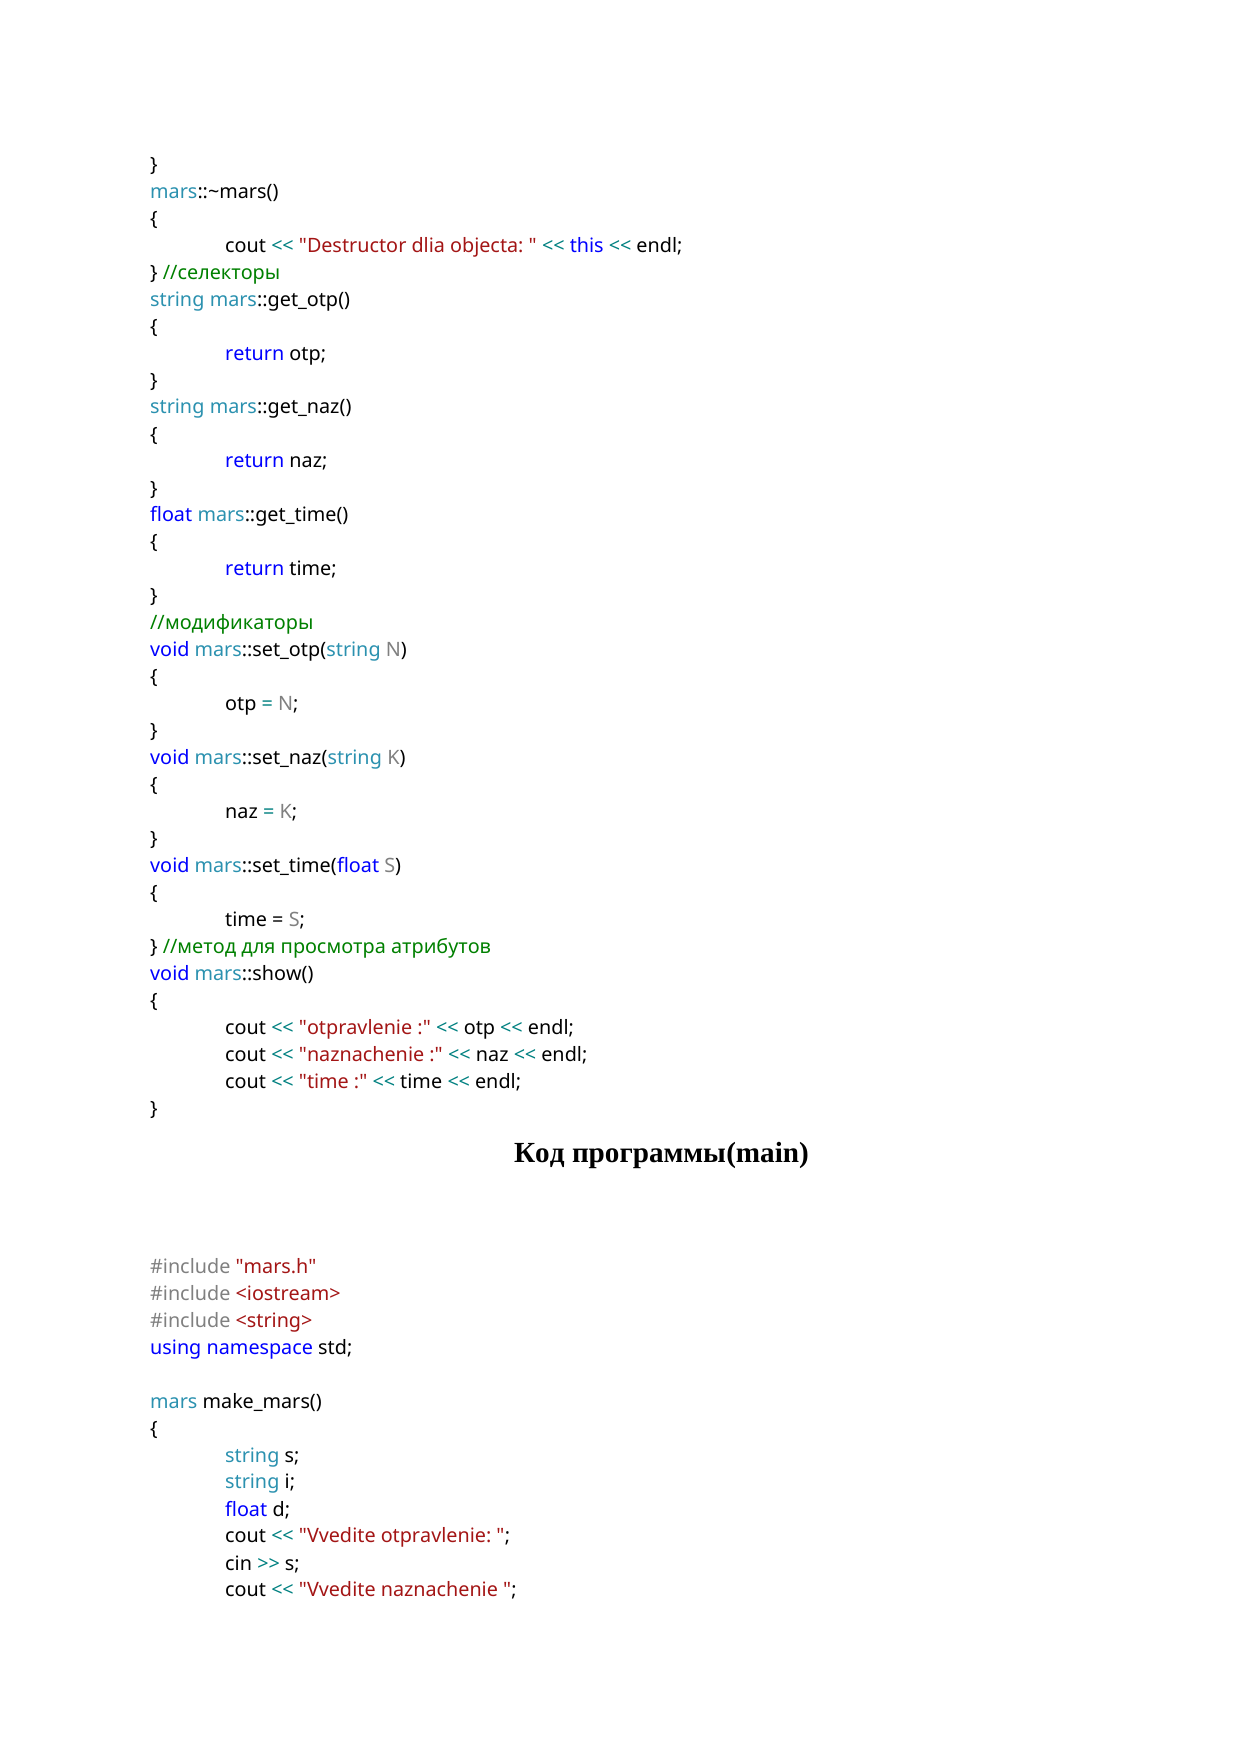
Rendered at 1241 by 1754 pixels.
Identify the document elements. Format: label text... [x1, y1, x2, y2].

text string mars::get_otp() [150, 285, 1090, 312]
subtitle Код программы(main) [150, 1135, 1090, 1168]
text } [150, 150, 1090, 177]
text #include "mars.h" [150, 1252, 1090, 1279]
text string s; [150, 1441, 1090, 1468]
text } [150, 717, 1090, 743]
text mars::~mars() [150, 177, 1090, 204]
text return time; [150, 555, 1090, 582]
text void mars::set_time(float S) [150, 851, 1090, 878]
text time = S; [150, 905, 1090, 932]
text cin >> s; [150, 1549, 1090, 1576]
text { [150, 663, 1090, 689]
text void mars::set_naz(string K) [150, 743, 1090, 771]
text cout << "Vvedite naznachenie "; [150, 1576, 1090, 1603]
text string mars::get_naz() [150, 393, 1090, 420]
text { [150, 528, 1090, 555]
text } [150, 366, 1090, 393]
text //модификаторы [150, 609, 1090, 636]
text cout << "otpravlenie :" << otp << endl; [150, 1013, 1090, 1040]
text void mars::show() [150, 959, 1090, 986]
text using namespace std; [150, 1333, 1090, 1360]
text #include <iostream> [150, 1279, 1090, 1306]
text void mars::set_otp(string N) [150, 636, 1090, 663]
text cout << "Destructor dlia objecta: " << this << endl; [150, 231, 1090, 258]
text cout << "time :" << time << endl; [150, 1067, 1090, 1094]
text } [150, 1094, 1090, 1121]
text cout << "naznachenie :" << naz << endl; [150, 1040, 1090, 1067]
text { [150, 204, 1090, 231]
text otp = N; [150, 689, 1090, 717]
text { [150, 420, 1090, 447]
text float mars::get_time() [150, 501, 1090, 528]
text } [150, 582, 1090, 609]
text } [150, 474, 1090, 501]
text } [150, 824, 1090, 851]
text { [150, 312, 1090, 339]
text return otp; [150, 339, 1090, 366]
text string i; [150, 1468, 1090, 1495]
text #include <string> [150, 1306, 1090, 1333]
text } //метод для просмотра атрибутов [150, 932, 1090, 959]
text float d; [150, 1495, 1090, 1522]
text { [150, 771, 1090, 797]
text { [150, 1414, 1090, 1441]
text naz = K; [150, 797, 1090, 824]
text return naz; [150, 447, 1090, 474]
text cout << "Vvedite otpravlenie: "; [150, 1522, 1090, 1549]
text { [150, 986, 1090, 1013]
text { [150, 878, 1090, 905]
text mars make_mars() [150, 1387, 1090, 1414]
text } //селекторы [150, 258, 1090, 285]
